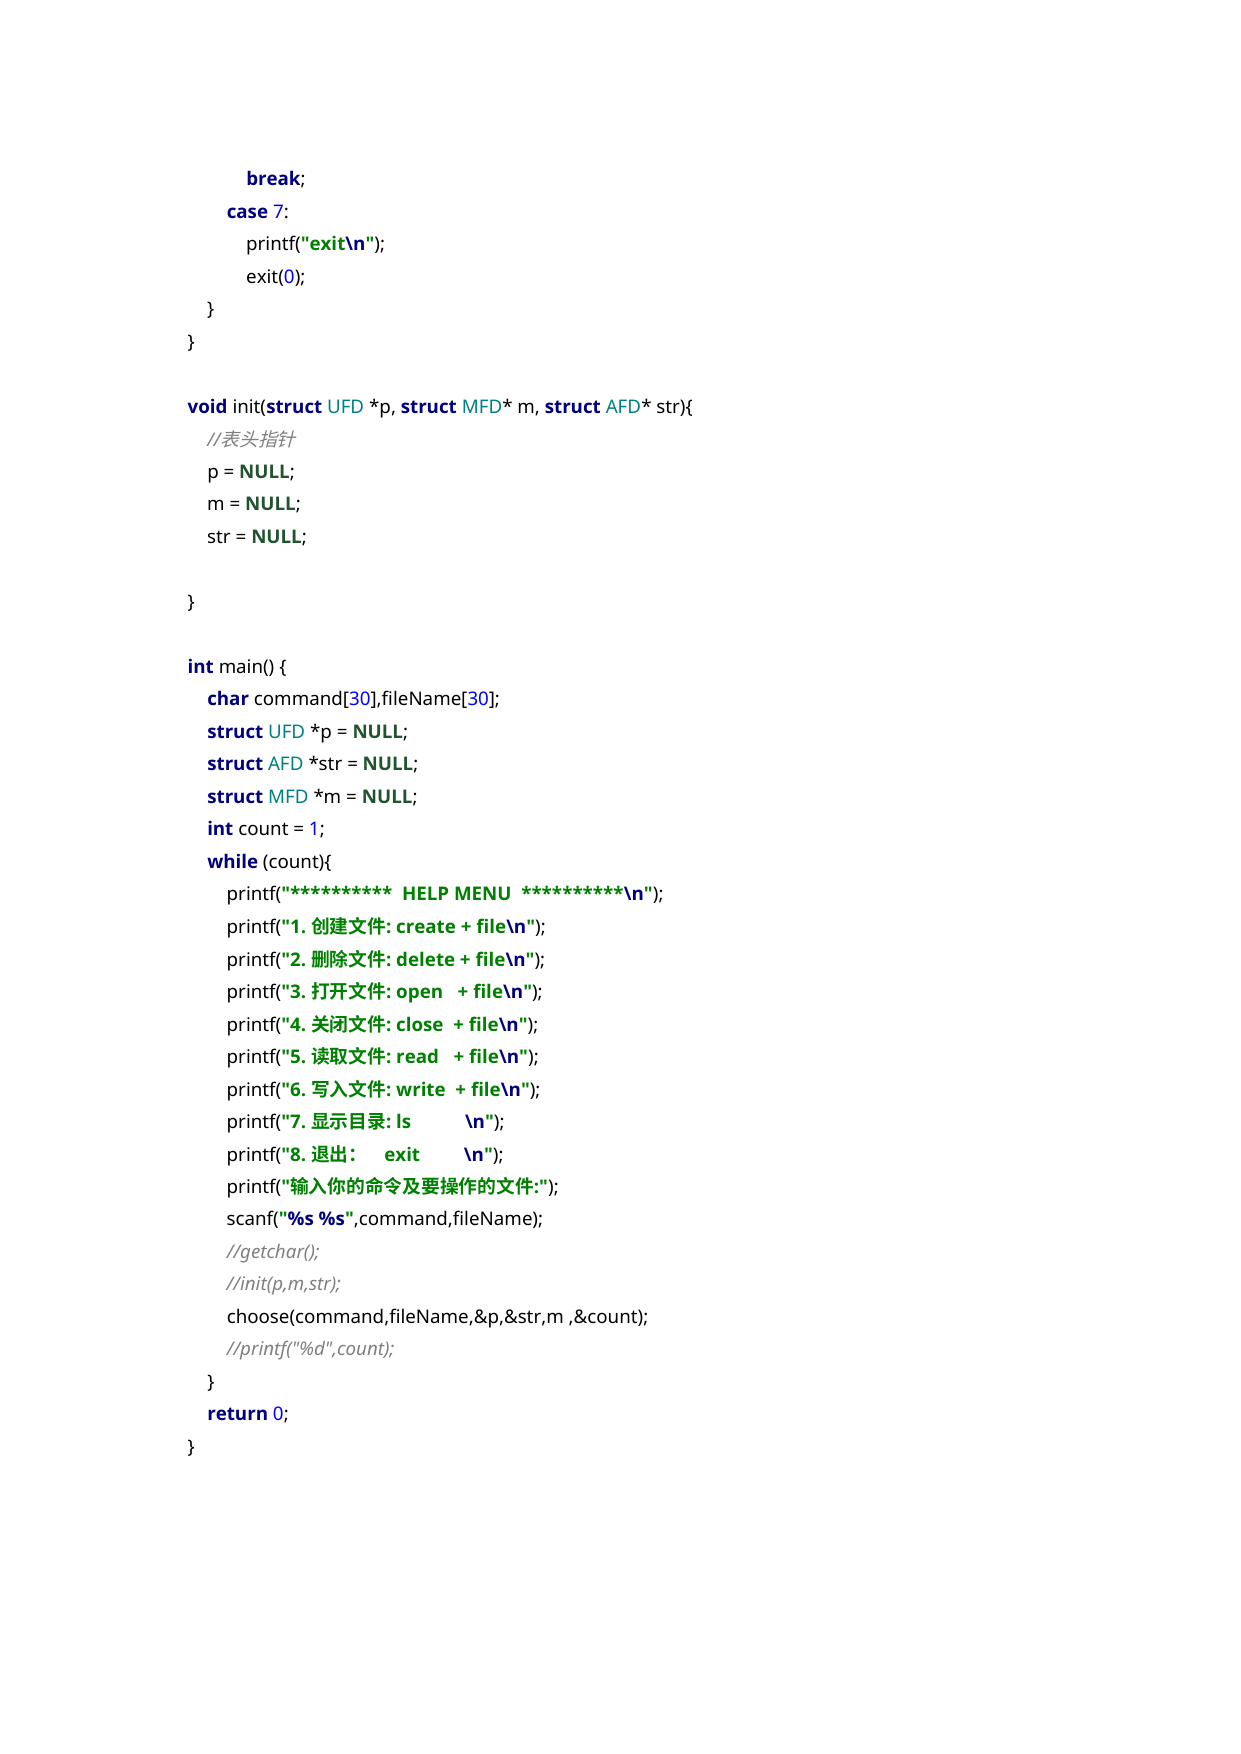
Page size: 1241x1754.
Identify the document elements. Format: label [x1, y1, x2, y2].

text [187, 162, 1053, 1462]
